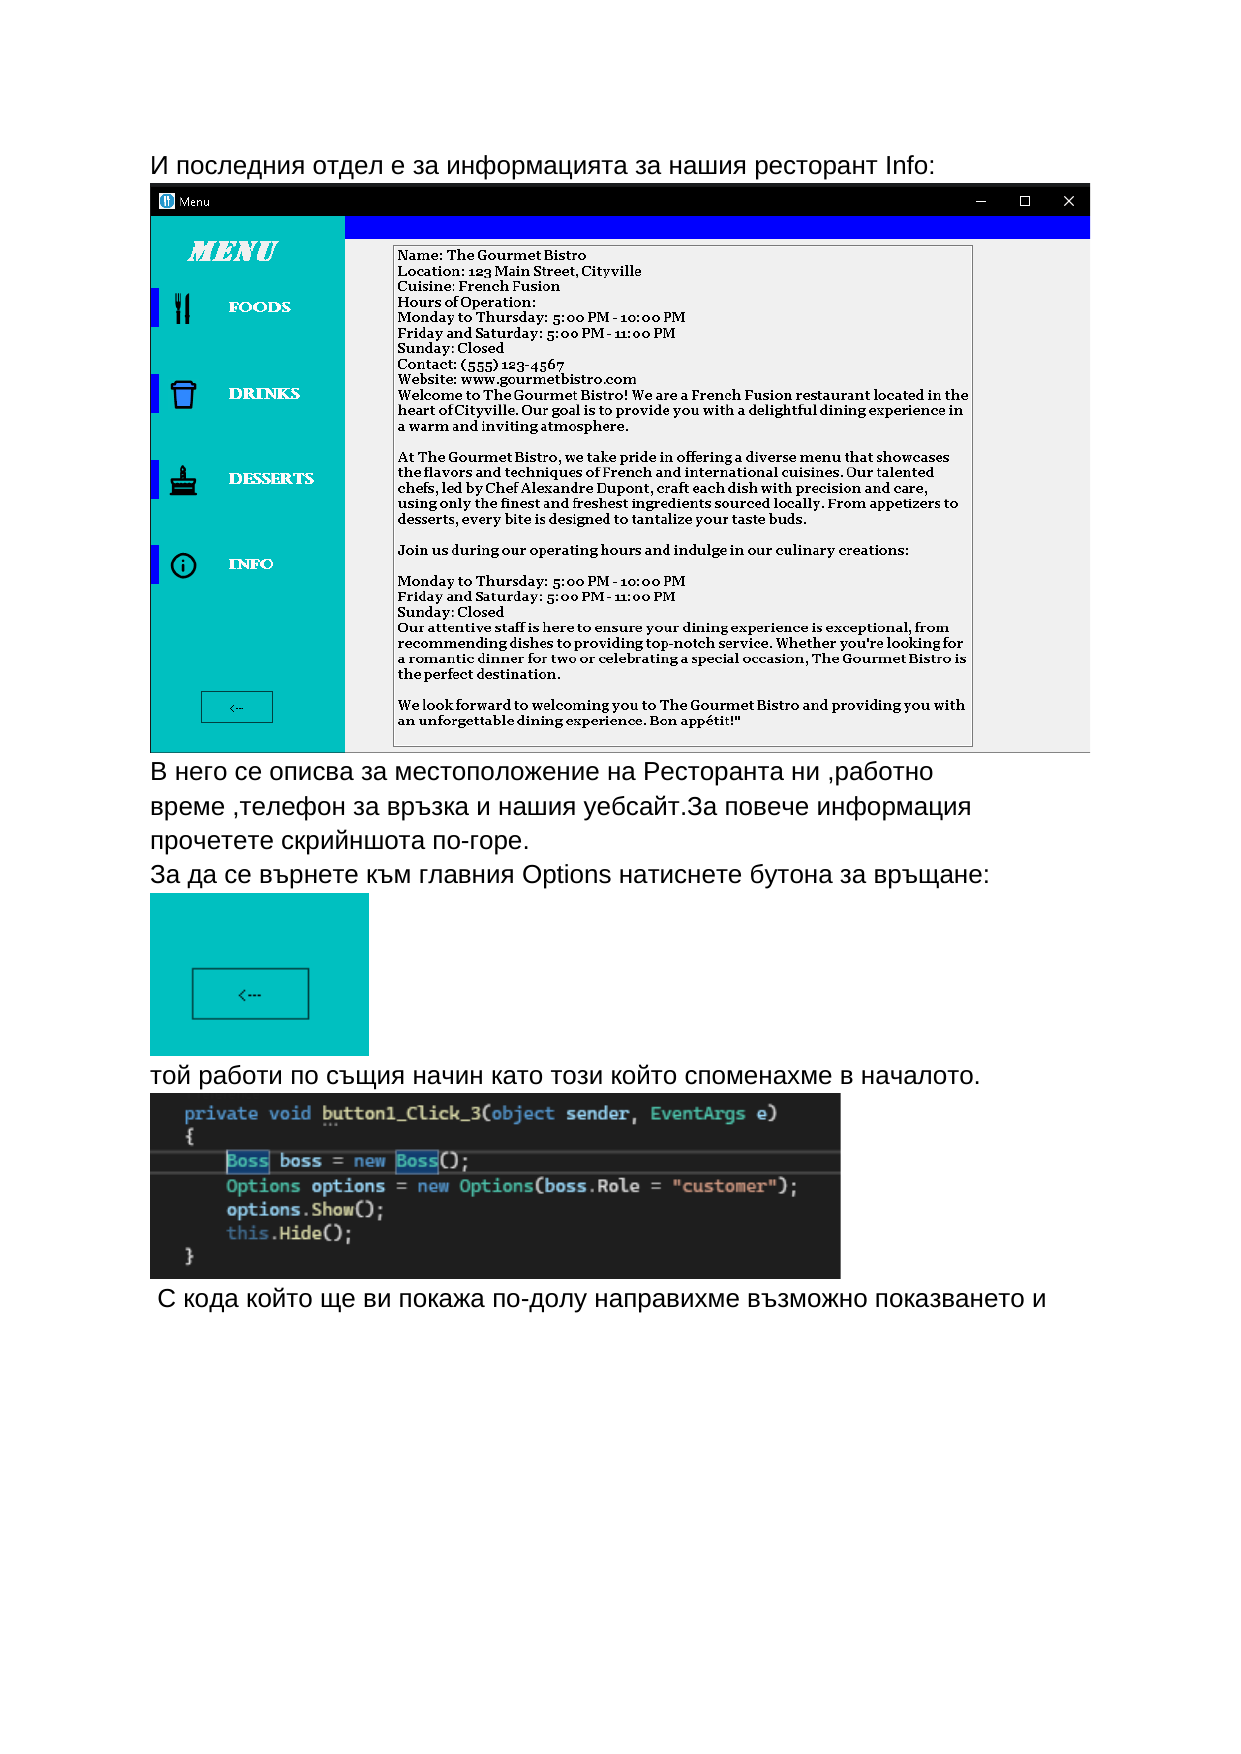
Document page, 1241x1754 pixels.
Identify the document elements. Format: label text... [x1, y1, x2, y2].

picture [150, 1093, 841, 1279]
text Като във всяко едно меню ние сме изложили нашите продукти за да бъде максимално лесно и достижимо за нашите клиенти .Имаме няколко бутона или по-точно няколко отдела за избиране на продукта които сте си избрали. Първия от тях е Foods както виждате по-горе(Основни ястия). Втория отдел е за напитки Drinks: Третия отдел за десертите които предлагаме Desserts. И последния отдел е за информацията за нашия ресторант Info: [150, 150, 1090, 183]
picture [150, 893, 369, 1056]
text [150, 756, 1090, 1313]
picture [150, 183, 1091, 753]
